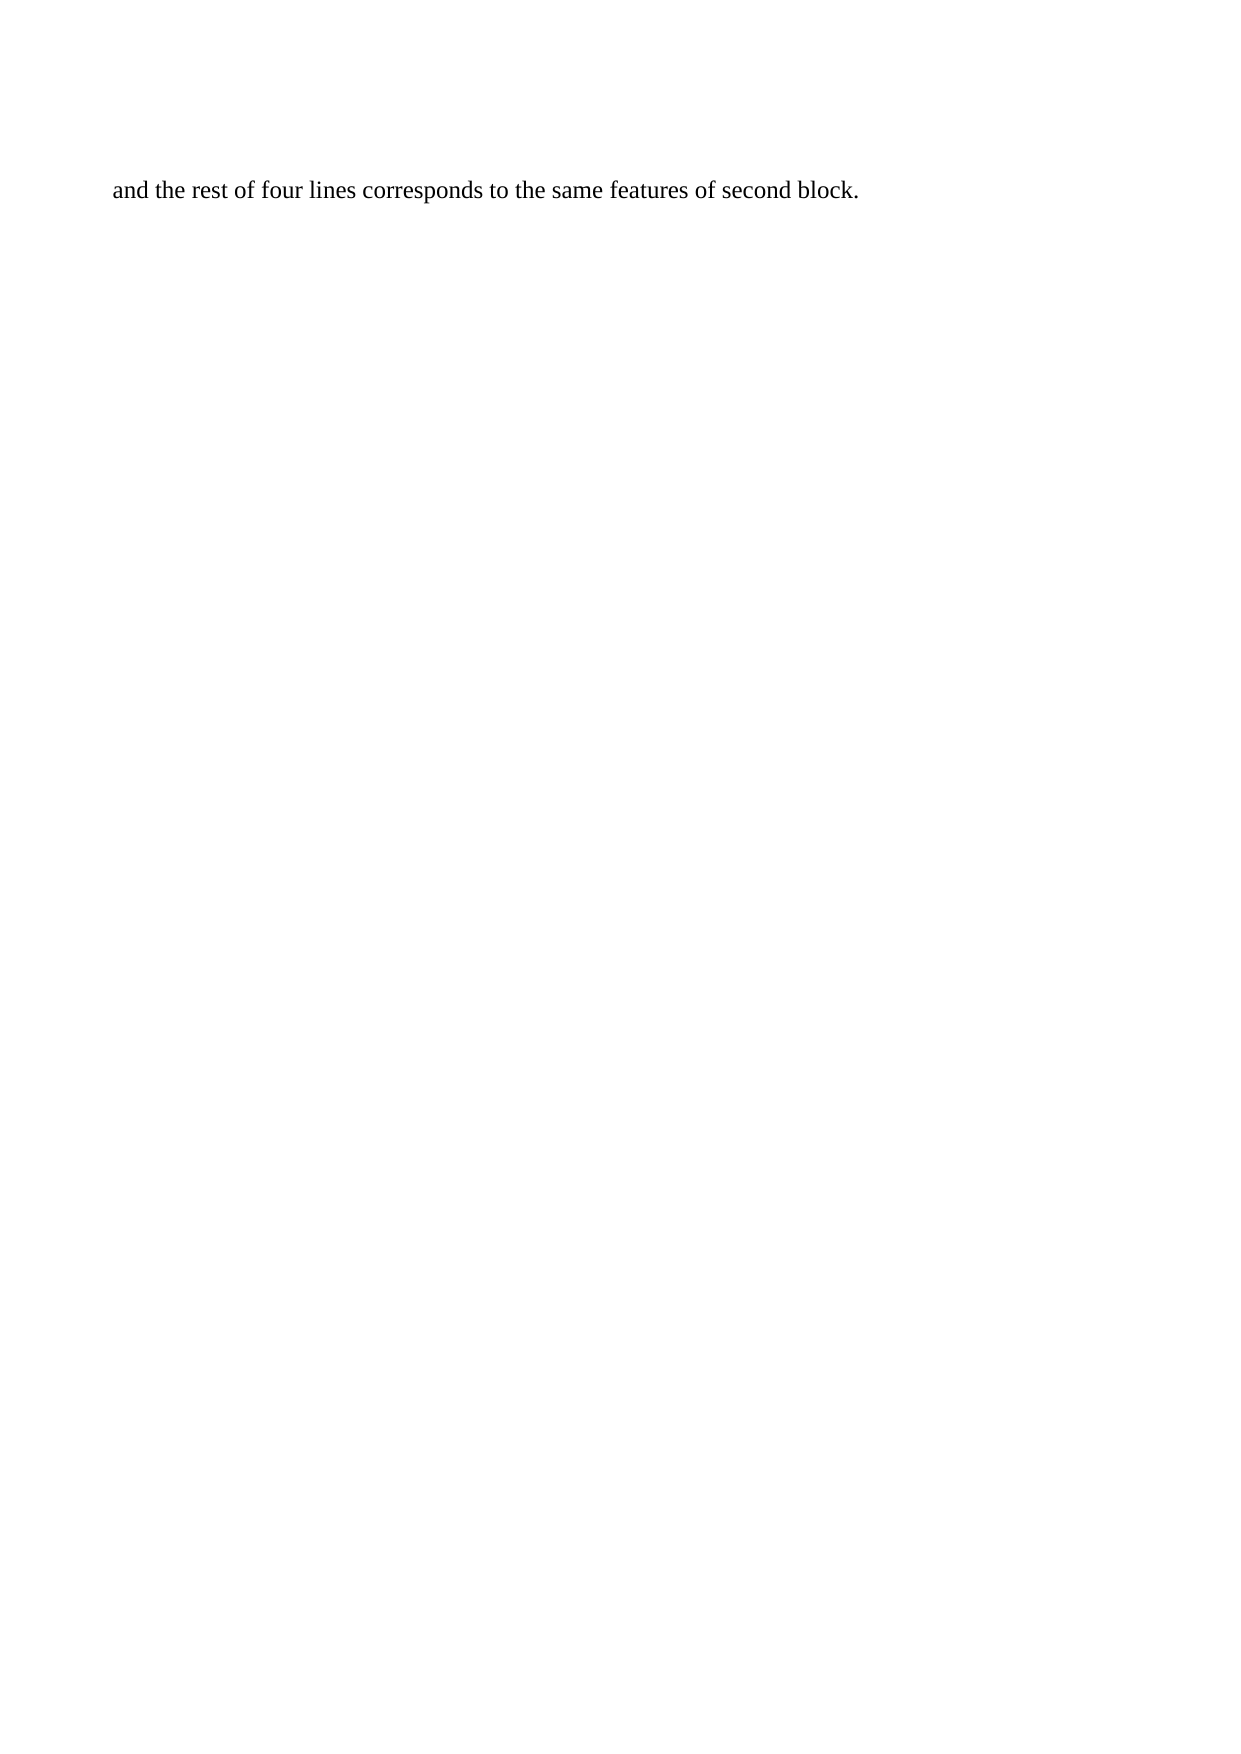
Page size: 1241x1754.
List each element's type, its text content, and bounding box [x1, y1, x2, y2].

text and the rest of four lines corresponds to the same features of second block. [112, 169, 1128, 210]
